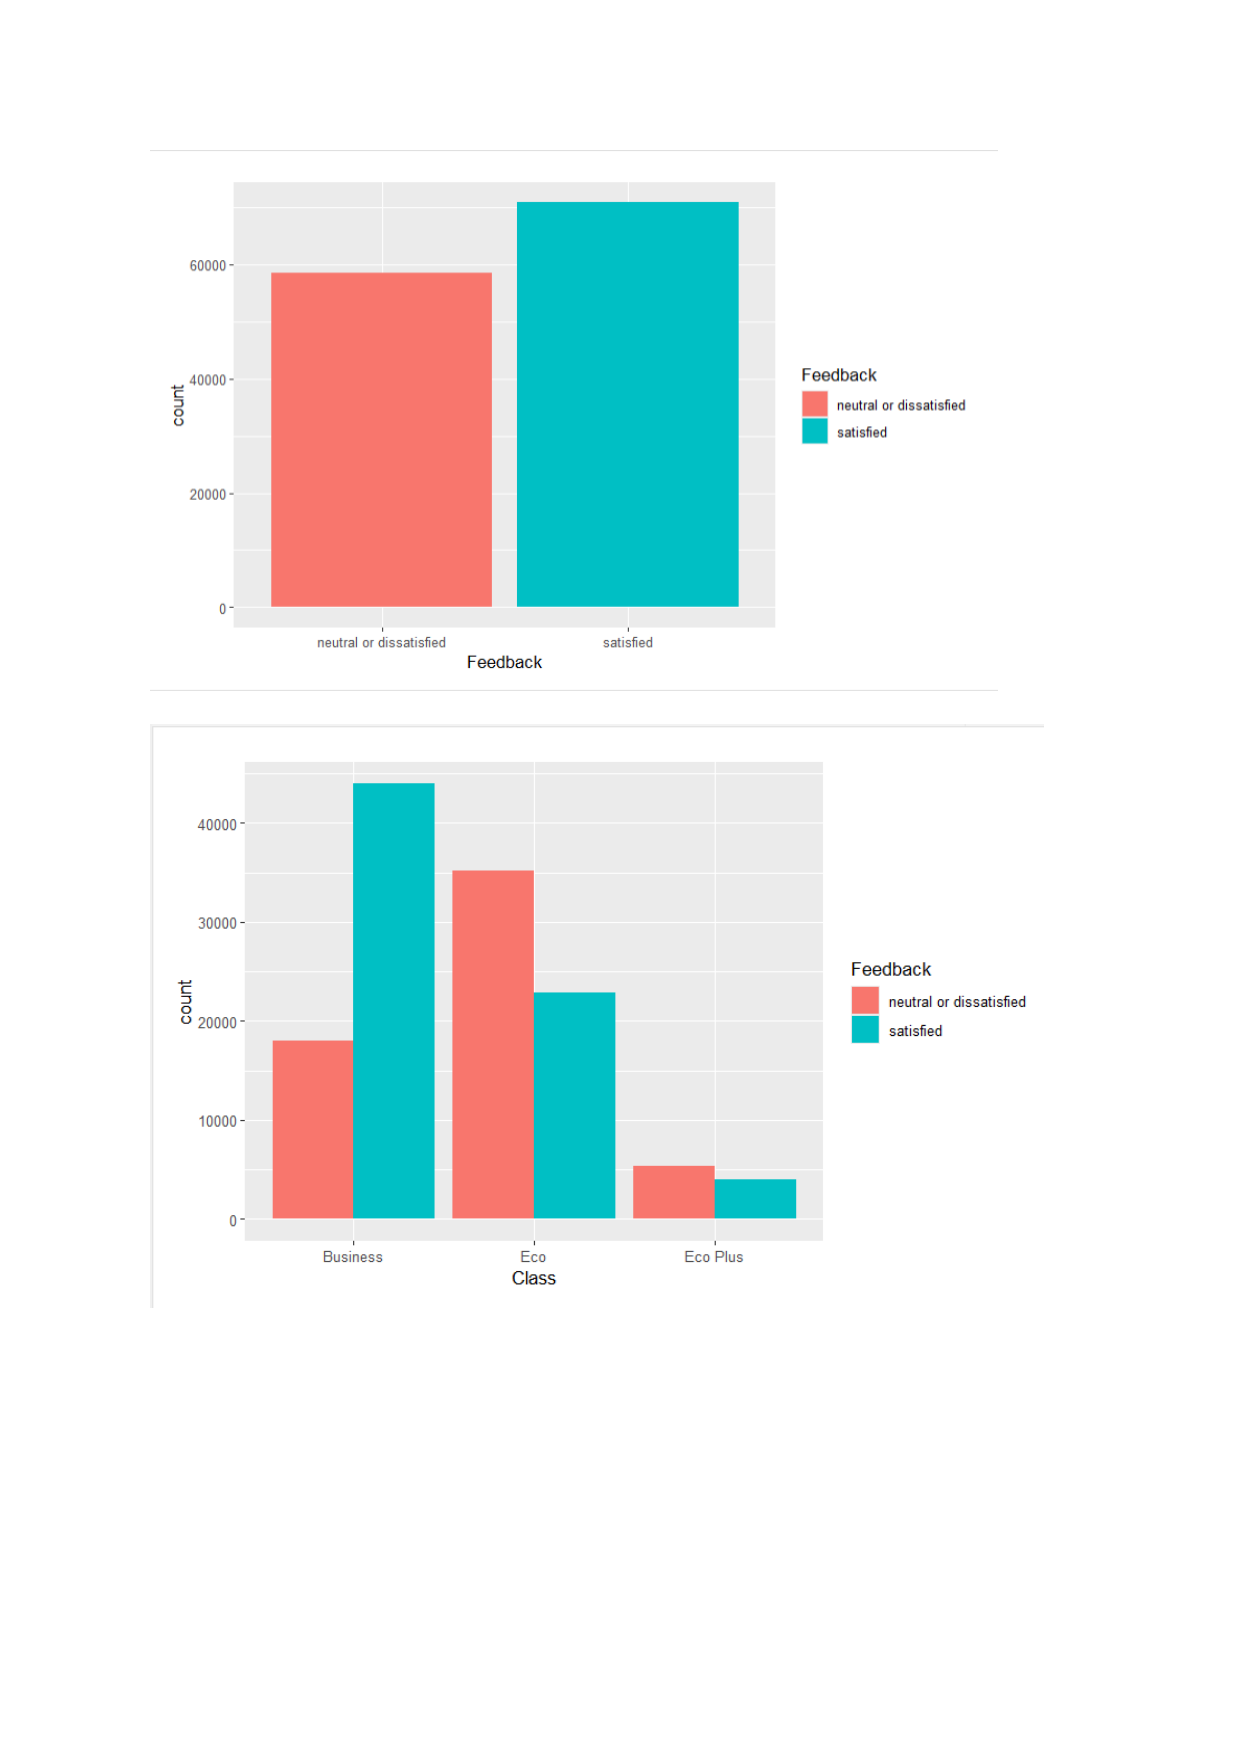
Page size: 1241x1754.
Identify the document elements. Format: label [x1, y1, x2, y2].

picture [150, 724, 1044, 1308]
picture [150, 150, 998, 692]
